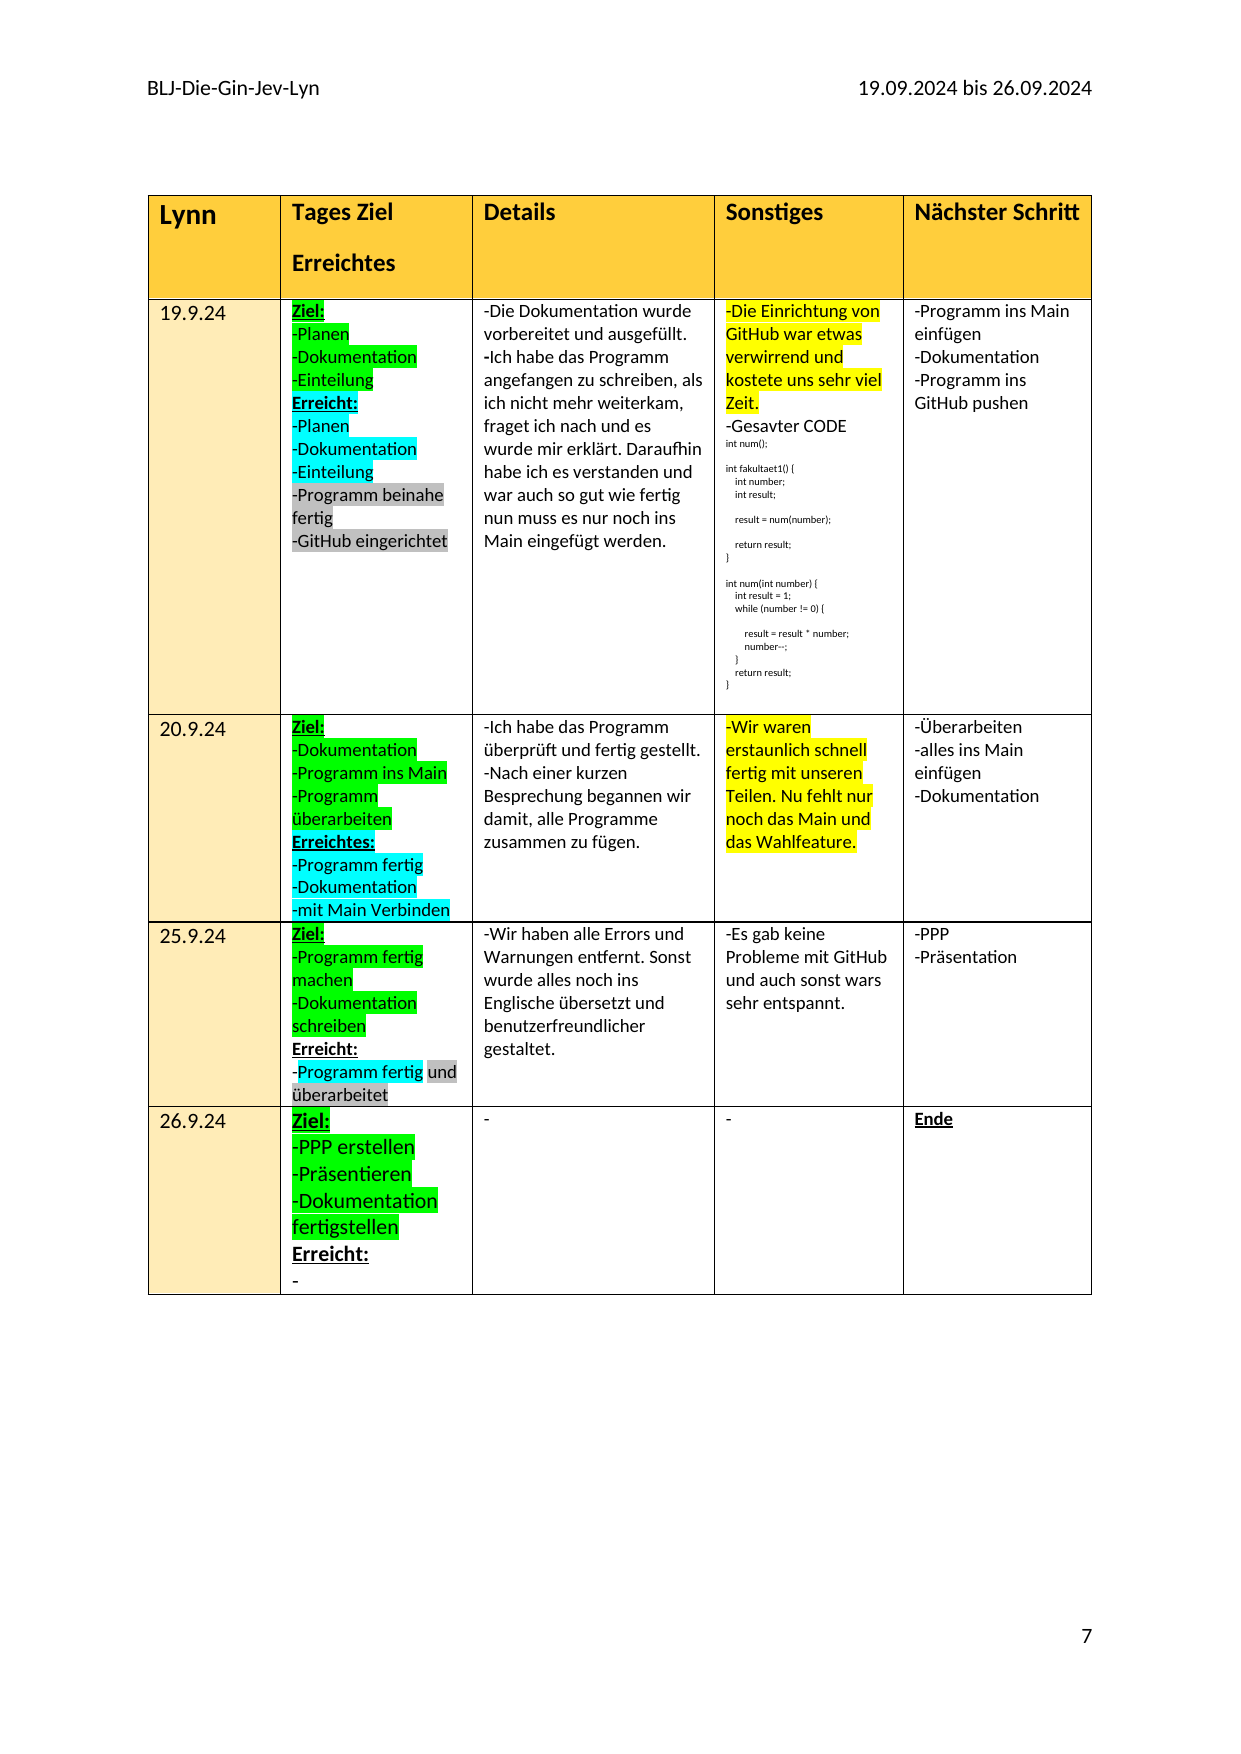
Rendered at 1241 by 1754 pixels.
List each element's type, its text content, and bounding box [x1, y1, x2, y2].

table_cell -Überarbeiten -alles ins Main einfügen -Dokumentation [904, 715, 1091, 921]
table_cell 25.9.24 [149, 923, 280, 1106]
table_cell -Programm ins Main einfügen -Dokumentation -Programm ins GitHub pushen [904, 300, 1091, 714]
table_cell Ziel: -PPP erstellen -Präsentieren -Dokumentation fertigstellen Erreicht: - [281, 1107, 472, 1293]
table_cell Ziel: -Planen -Dokumentation -Einteilung Erreicht: -Planen -Dokumentation -Einteilung -Programm beinahe fertig -GitHub eingerichtet [281, 300, 472, 714]
table_cell Ziel: -Programm fertig machen -Dokumentation schreiben Erreicht: -Programm fertig und überarbeitet [281, 923, 472, 1106]
table_cell -Wir waren erstaunlich schnell fertig mit unseren Teilen. Nu fehlt nur noch das Main und das Wahlfeature. [715, 715, 903, 921]
table_header Tages Ziel Erreichtes [281, 196, 472, 298]
table_cell -PPP -Präsentation [904, 923, 1091, 1106]
table_cell -Ich habe das Programm überprüft und fertig gestellt. -Nach einer kurzen Besprechung begannen wir damit, alle Programme zusammen zu fügen. [473, 715, 714, 921]
table_cell -Die Dokumentation wurde vorbereitet und ausgefüllt. -Ich habe das Programm angefangen zu schreiben, als ich nicht mehr weiterkam, fraget ich nach und es wurde mir erklärt. Daraufhin habe ich es verstanden und war auch so gut wie fertig nun muss es nur noch ins Main eingefügt werden. [473, 300, 714, 714]
table_cell 20.9.24 [149, 715, 280, 921]
table_cell - [715, 1107, 903, 1293]
table_header Sonstiges [715, 196, 903, 298]
table_cell 26.9.24 [149, 1107, 280, 1293]
table_cell Ende [904, 1107, 1091, 1293]
table_cell -Es gab keine Probleme mit GitHub und auch sonst wars sehr entspannt. [715, 923, 903, 1106]
table_cell - [473, 1107, 714, 1293]
table_header Lynn [149, 196, 280, 298]
table_header Nächster Schritt [904, 196, 1091, 298]
table_header Details [473, 196, 714, 298]
table_cell Ziel: -Dokumentation -Programm ins Main -Programm überarbeiten Erreichtes: -Programm fertig -Dokumentation -mit Main Verbinden [281, 715, 472, 921]
table_cell -Die Einrichtung von GitHub war etwas verwirrend und kostete uns sehr viel Zeit. -Gesavter CODE int num(); int fakultaet1() { int number; int result; result = num(number); return result; } int num(int number) { int result = 1; while (number != 0) { result = result * number; number--; } return result; } [715, 300, 903, 714]
table_cell -Wir haben alle Errors und Warnungen entfernt. Sonst wurde alles noch ins Englische übersetzt und benutzerfreundlicher gestaltet. [473, 923, 714, 1106]
table_cell 19.9.24 [149, 300, 280, 714]
